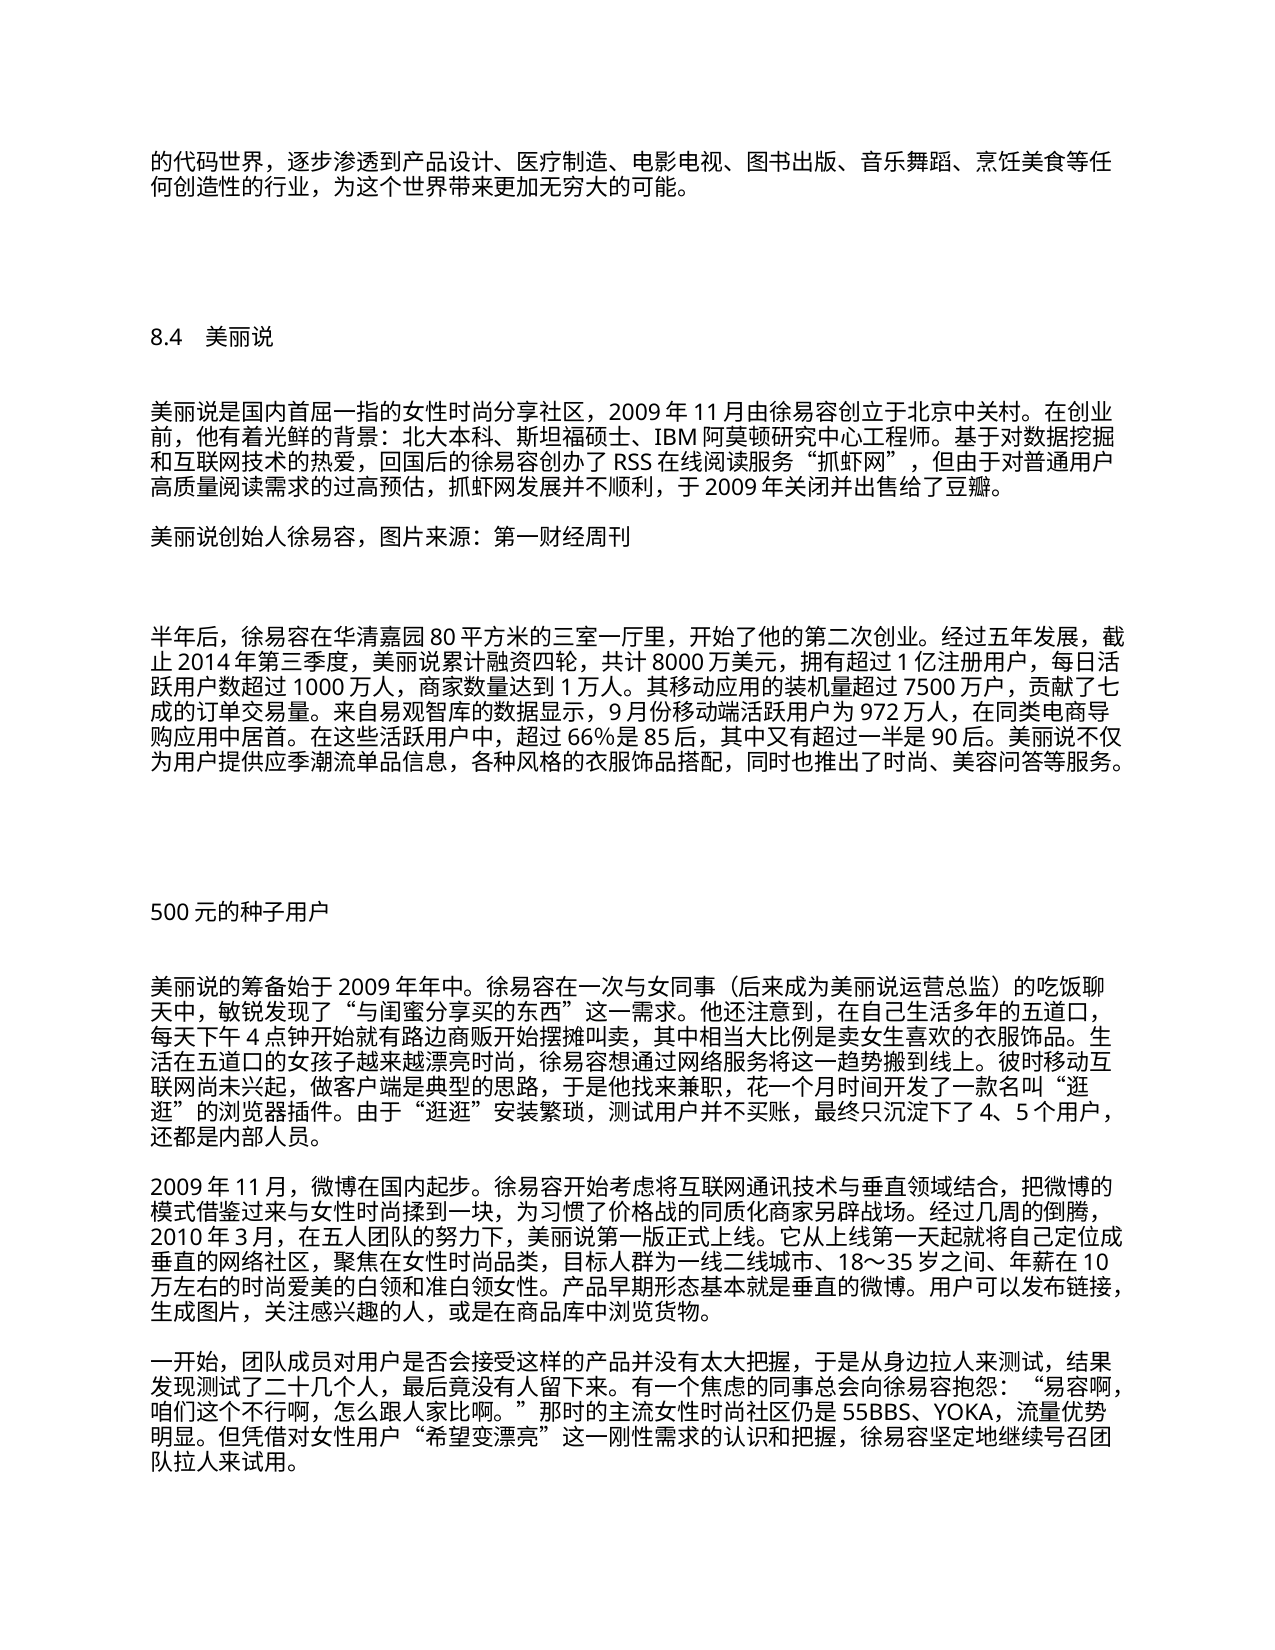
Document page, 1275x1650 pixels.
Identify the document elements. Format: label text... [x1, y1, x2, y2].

text 美丽说创始人徐易容，图片来源：第一财经周刊 [150, 525, 1125, 550]
text 美丽说的筹备始于2009年年中。徐易容在一次与女同事（后来成为美丽说运营总监）的吃饭聊天中，敏锐发现了“与闺蜜分享买的东西”这一需求。他还注意到，在自己生活多年的五道口，每天下午4点钟开始就有路边商贩开始摆摊叫卖，其中相当大比例是卖女生喜欢的衣服饰品。生活在五道口的女孩子越来越漂亮时尚，徐易容想通过网络服务将这一趋势搬到线上。彼时移动互联网尚未兴起，做客户端是典型的思路，于是他找来兼职，花一个月时间开发了一款名叫“逛逛”的浏览器插件。由于“逛逛”安装繁琐，测试用户并不买账，最终只沉淀下了4、5个用户，还都是内部人员。 [150, 975, 1125, 1150]
text 8.4 美丽说 [150, 325, 1125, 350]
text 一开始，团队成员对用户是否会接受这样的产品并没有太大把握，于是从身边拉人来测试，结果发现测试了二十几个人，最后竟没有人留下来。有一个焦虑的同事总会向徐易容抱怨：“易容啊，咱们这个不行啊，怎么跟人家比啊。”那时的主流女性时尚社区仍是55BBS、YOKA，流量优势明显。但凭借对女性用户“希望变漂亮”这一刚性需求的认识和把握，徐易容坚定地继续号召团队拉人来试用。 [150, 1350, 1125, 1475]
text 半年后，徐易容在华清嘉园80平方米的三室一厅里，开始了他的第二次创业。经过五年发展，截止2014年第三季度，美丽说累计融资四轮，共计8000万美元，拥有超过1亿注册用户，每日活跃用户数超过1000万人，商家数量达到1万人。其移动应用的装机量超过7500万户，贡献了七成的订单交易量。来自易观智库的数据显示，9月份移动端活跃用户为972万人，在同类电商导购应用中居首。在这些活跃用户中，超过66％是85后，其中又有超过一半是90后。美丽说不仅为用户提供应季潮流单品信息，各种风格的衣服饰品搭配，同时也推出了时尚、美容问答等服务。 [150, 625, 1125, 775]
text 美丽说是国内首屈一指的女性时尚分享社区，2009年11月由徐易容创立于北京中关村。在创业前，他有着光鲜的背景：北大本科、斯坦福硕士、IBM阿莫顿研究中心工程师。基于对数据挖掘和互联网技术的热爱，回国后的徐易容创办了RSS在线阅读服务“抓虾网”，但由于对普通用户高质量阅读需求的过高预估，抓虾网发展并不顺利，于2009年关闭并出售给了豆瓣。 [150, 400, 1125, 500]
text 500元的种子用户 [150, 900, 1125, 925]
text 2009年11月，微博在国内起步。徐易容开始考虑将互联网通讯技术与垂直领域结合，把微博的模式借鉴过来与女性时尚揉到一块，为习惯了价格战的同质化商家另辟战场。经过几周的倒腾，2010年3月，在五人团队的努力下，美丽说第一版正式上线。它从上线第一天起就将自己定位成垂直的网络社区，聚焦在女性时尚品类，目标人群为一线二线城市、18～35岁之间、年薪在10万左右的时尚爱美的白领和准白领女性。产品早期形态基本就是垂直的微博。用户可以发布链接，生成图片，关注感兴趣的人，或是在商品库中浏览货物。 [150, 1175, 1125, 1325]
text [150, 150, 1125, 200]
